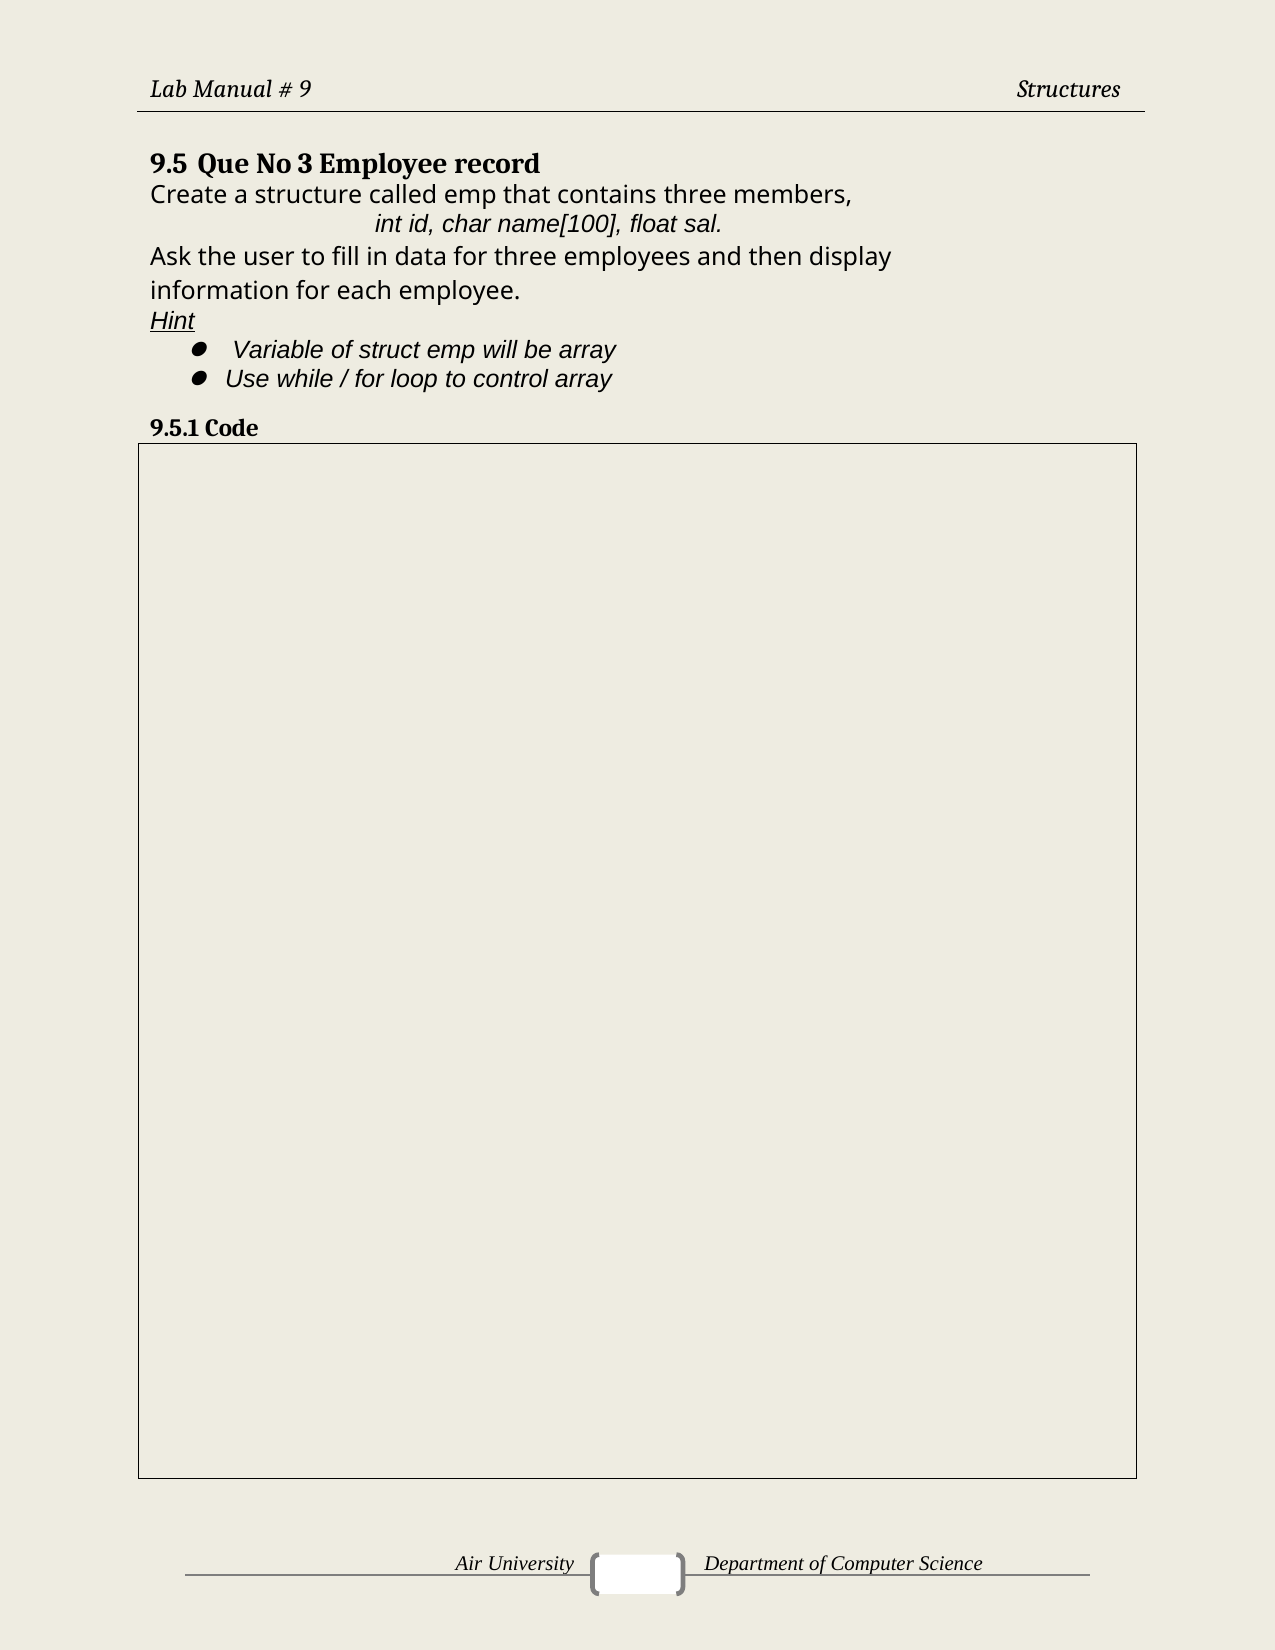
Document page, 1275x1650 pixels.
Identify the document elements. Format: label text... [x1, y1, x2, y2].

text int id, char name[100], float sal. [375, 209, 1198, 238]
subtitle 9.5.1 Code [150, 414, 1198, 443]
text Ask the user to fill in data for three employees and then display information for each employee. [150, 238, 1034, 307]
table_header [139, 444, 1136, 1478]
subtitle Que No 3 Employee record [150, 147, 1198, 181]
list Variable of struct emp will be array [187, 335, 1198, 364]
list Use while / for loop to control array [187, 364, 1198, 393]
text Hint [150, 307, 1198, 335]
text Create a structure called emp that contains three members, [150, 181, 1198, 209]
